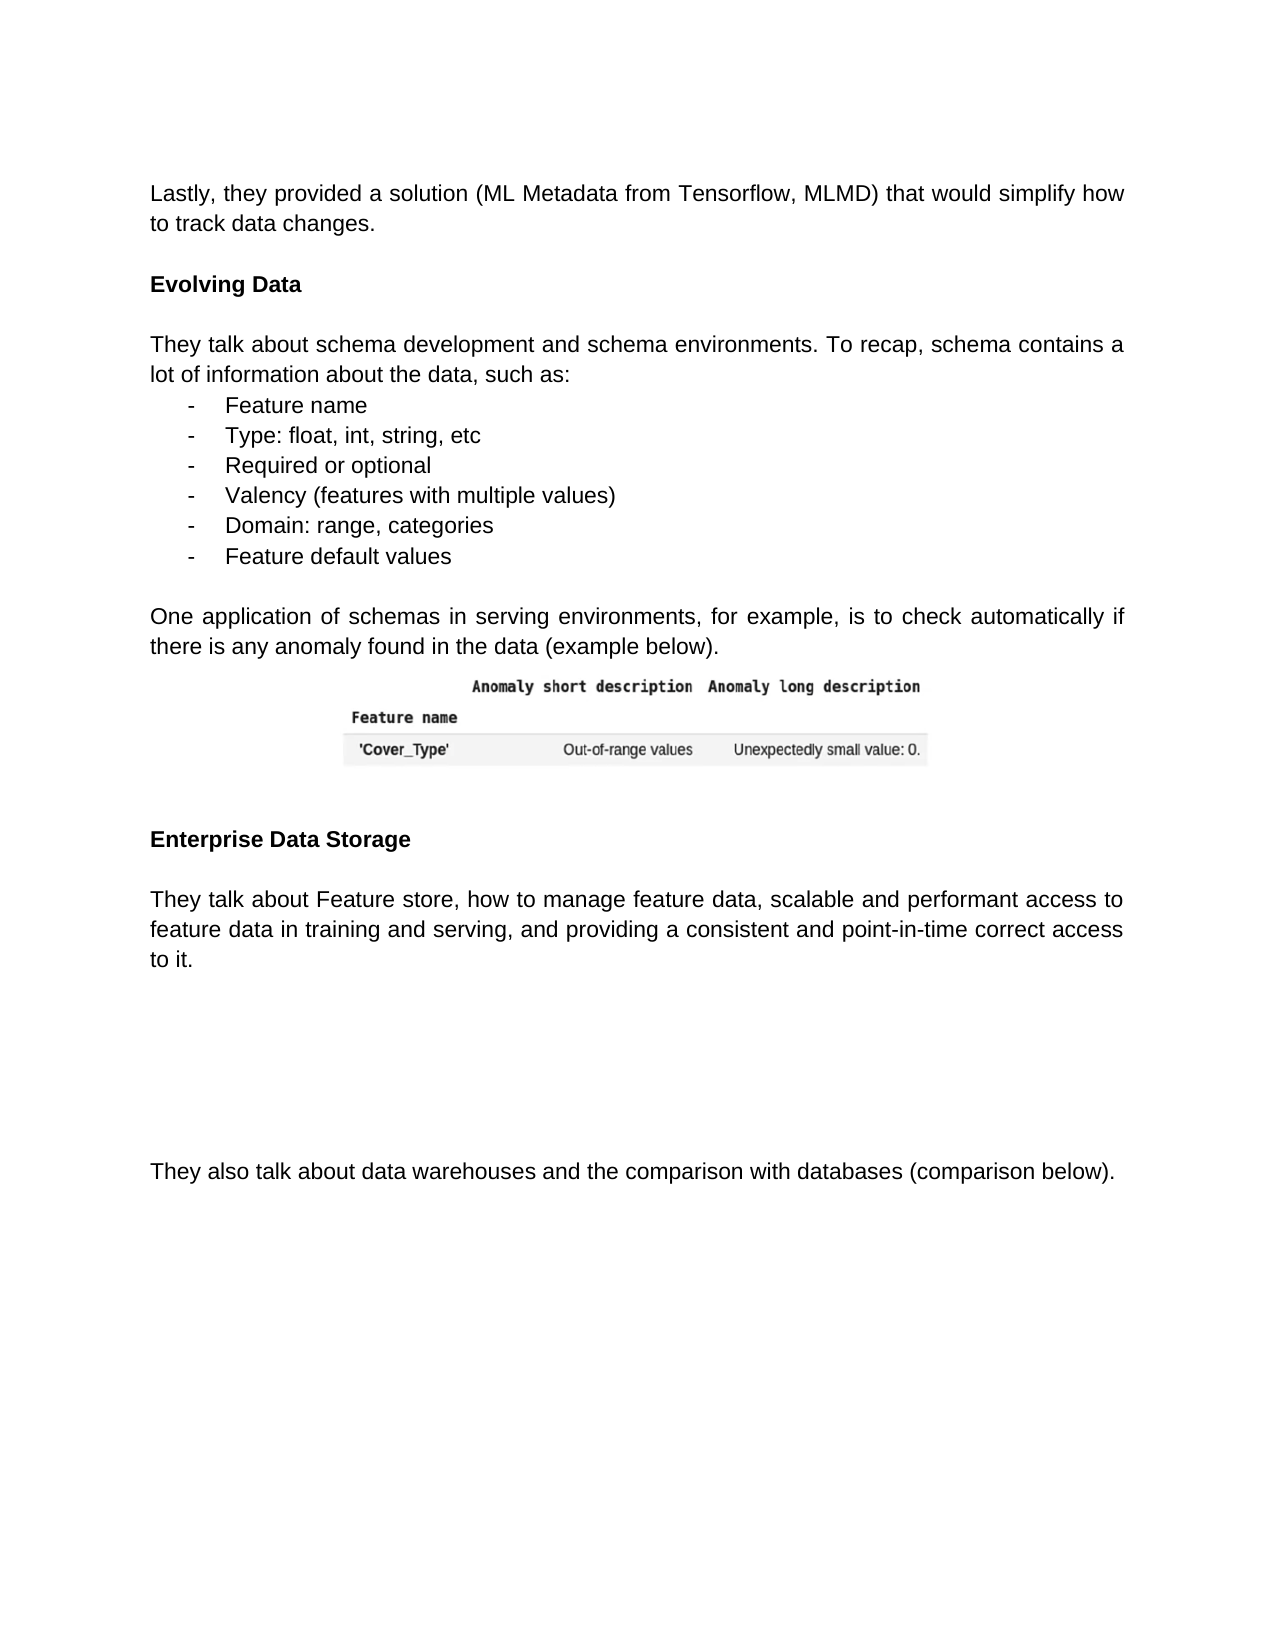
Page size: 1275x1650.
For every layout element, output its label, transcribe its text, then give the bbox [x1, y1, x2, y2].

picture [325, 663, 950, 792]
text One application of schemas in serving environments, for example, is to check automatically if there is any anomaly found in the data (example below). [150, 603, 1125, 660]
text They talk about schema development and schema environments. To recap, schema contains a lot of information about the data, such as: [150, 331, 1125, 388]
list Valency (features with multiple values) [187, 482, 1125, 509]
list Feature default values [187, 543, 1125, 569]
text They also talk about data warehouses and the comparison with databases (comparison below). [150, 1158, 1125, 1184]
text Enterprise Data Storage [150, 826, 1125, 852]
text Evolving Data [150, 271, 1125, 297]
list Domain: range, categories [187, 512, 1125, 539]
list Required or optional [187, 452, 1125, 478]
list Type: float, int, string, etc [187, 422, 1125, 448]
list Feature name [187, 392, 1125, 418]
text Lastly, they provided a solution (ML Metadata from Tensorflow, MLMD) that would simplify how to track data changes. [150, 180, 1125, 237]
text They talk about Feature store, how to manage feature data, scalable and performant access to feature data in training and serving, and providing a consistent and point-in-time correct access to it. [150, 886, 1125, 973]
